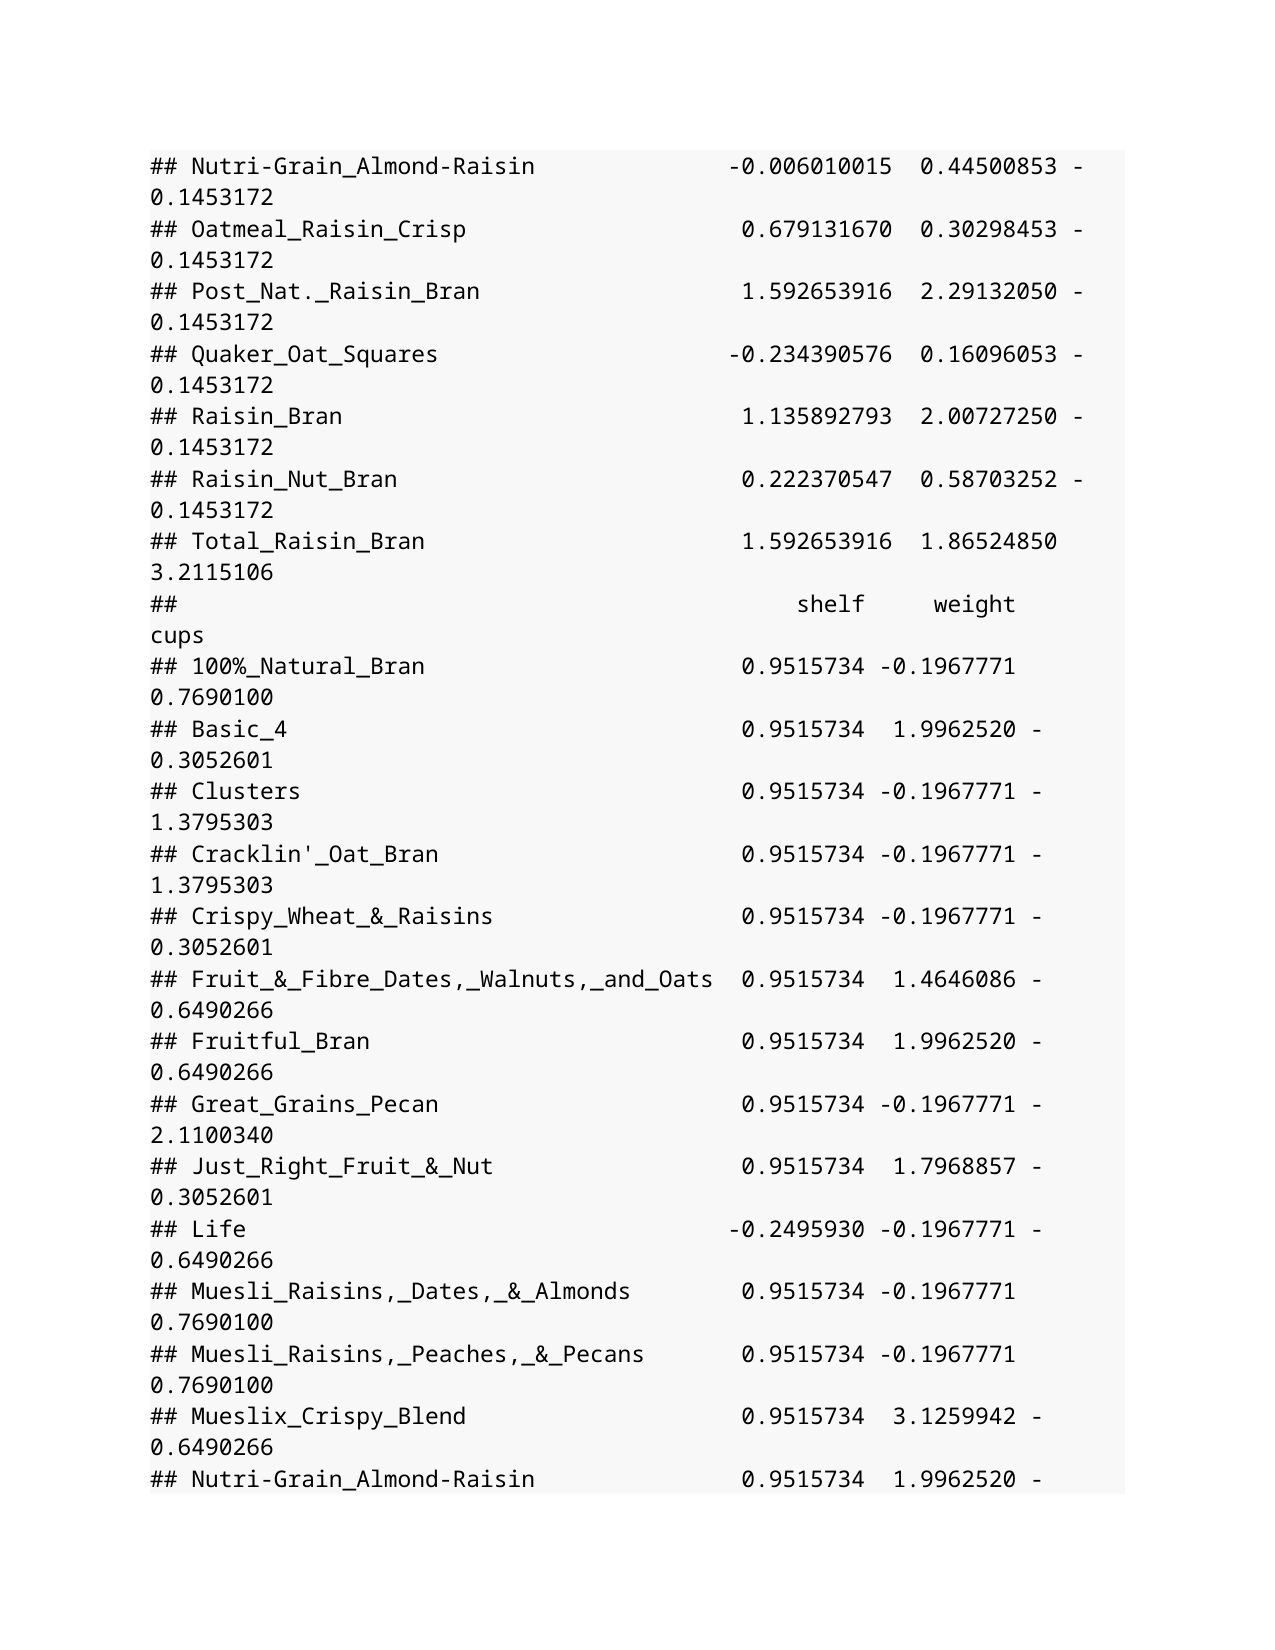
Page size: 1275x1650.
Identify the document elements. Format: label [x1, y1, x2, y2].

text [150, 150, 1125, 1494]
